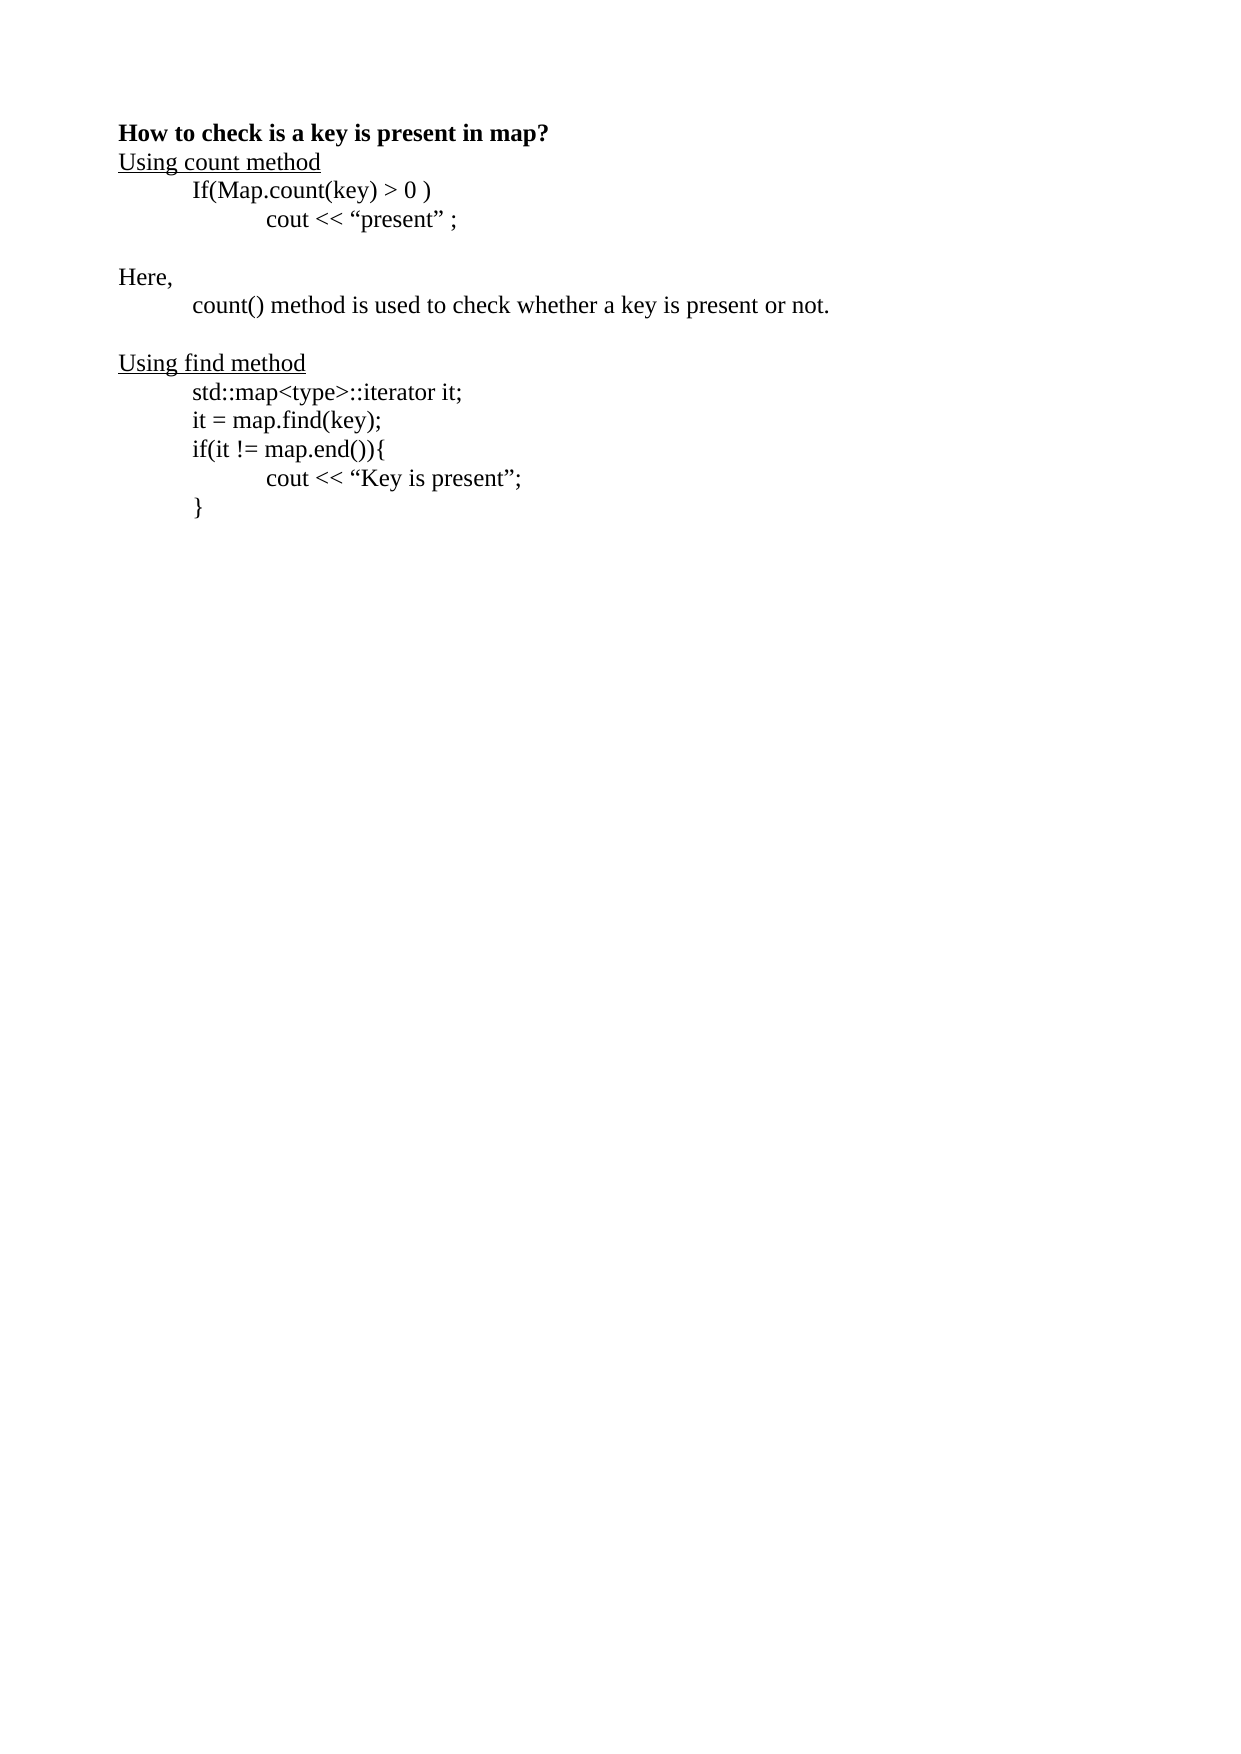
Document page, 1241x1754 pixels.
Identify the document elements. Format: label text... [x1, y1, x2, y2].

text How to check is a key is present in map? [118, 118, 1122, 147]
text Using count method [118, 147, 1122, 176]
text if(it != map.end()){ [118, 434, 1122, 463]
text cout << “Key is present”; [118, 463, 1122, 492]
text count() method is used to check whether a key is present or not. [118, 291, 1122, 319]
text If(Map.count(key) > 0 ) [118, 176, 1122, 204]
text Here, [118, 262, 1122, 291]
text Using find method [118, 348, 1122, 377]
text cout << “present” ; [118, 204, 1122, 233]
text } [118, 492, 1122, 521]
text it = map.find(key); [118, 406, 1122, 434]
text std::map<type>::iterator it; [118, 377, 1122, 406]
